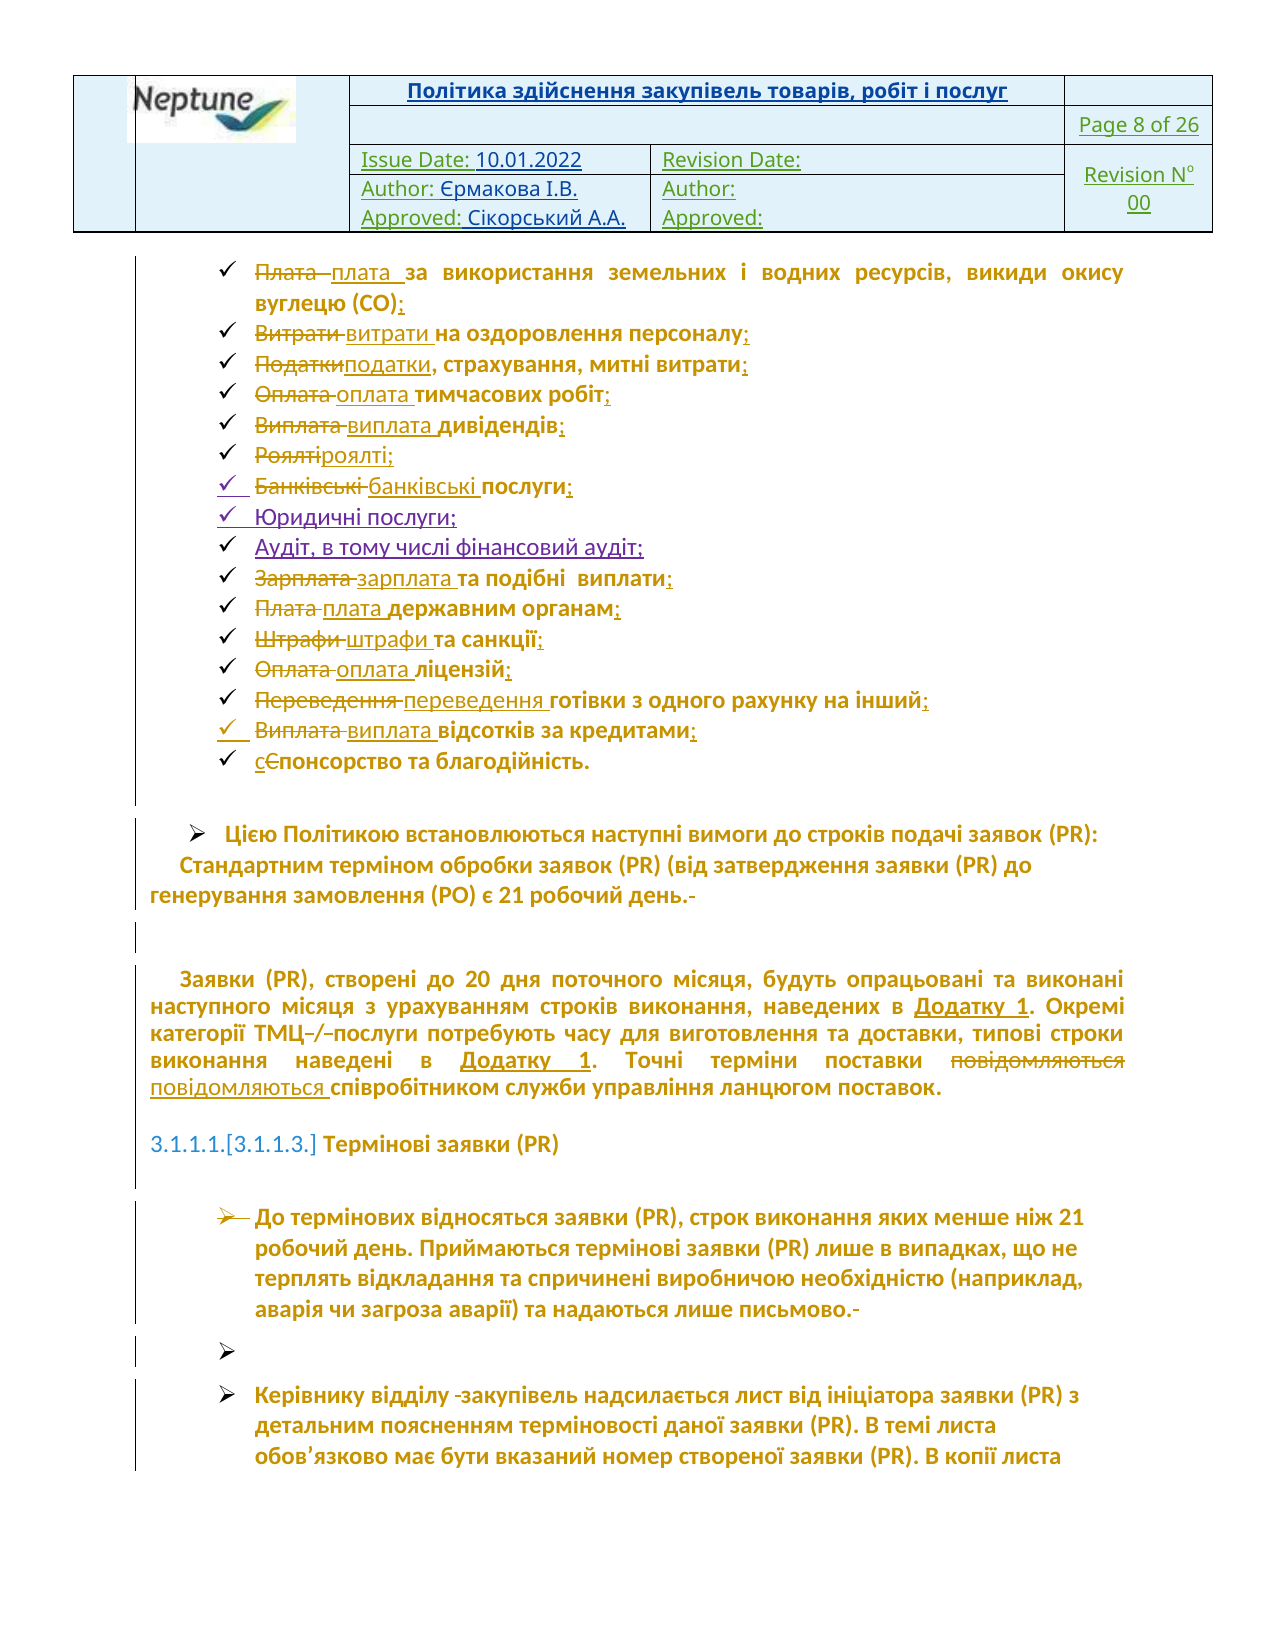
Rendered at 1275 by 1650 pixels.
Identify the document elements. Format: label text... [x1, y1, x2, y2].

list тимчасових робіт [217, 378, 1125, 409]
list на оздоровлення персоналу [217, 317, 1125, 348]
list Цією Політикою встановлюються наступні вимоги до строків подачі заявок (PR): [187, 818, 1125, 849]
list послуги [217, 470, 1125, 501]
list , страхування, митні витрати [217, 348, 1125, 378]
picture [127, 76, 135, 143]
list До термінових відносяться заявки (PR), строк виконання яких менше ніж 21 робочий день. Приймаються термінові заявки (PR) лише в випадках, що не терплять відкладання та спричинені виробничою необхідністю (наприклад, аварія чи загроза аварії) та надаються лише письмово. [217, 1201, 1125, 1323]
list відсотків за кредитами [217, 714, 1125, 745]
list державним органам [217, 592, 1125, 623]
list готівки з одного рахунку на інший [217, 684, 1125, 714]
list дивідендів [217, 409, 1125, 439]
picture [136, 76, 296, 143]
text Стандартним терміном обробки заявок (PR) (від затвердження заявки (PR) до генерування замовлення (РО) є 21 робочий день. [150, 849, 1125, 910]
list за використання земельних і водних ресурсів, викиди окису вуглецю (CO) [217, 256, 1125, 317]
list Термінові заявки (PR) [150, 1128, 1125, 1158]
list та санкції [217, 623, 1125, 653]
list ліцензій [217, 653, 1125, 684]
list понсорство та благодійність. [217, 745, 1125, 775]
text Заявки (PR), створені до 20 дня поточного місяця, будуть опрацьовані та виконані наступного місяця з урахуванням строків виконання, наведених в Додатку 1. Окремі категорії ТМЦ/послуги потребують часу для виготовлення та доставки, типові строки виконання наведені в Додатку 1. Точні терміни поставки співробітником служби управління ланцюгом поставок. [150, 965, 1125, 1101]
list та подібні виплати [217, 562, 1125, 592]
